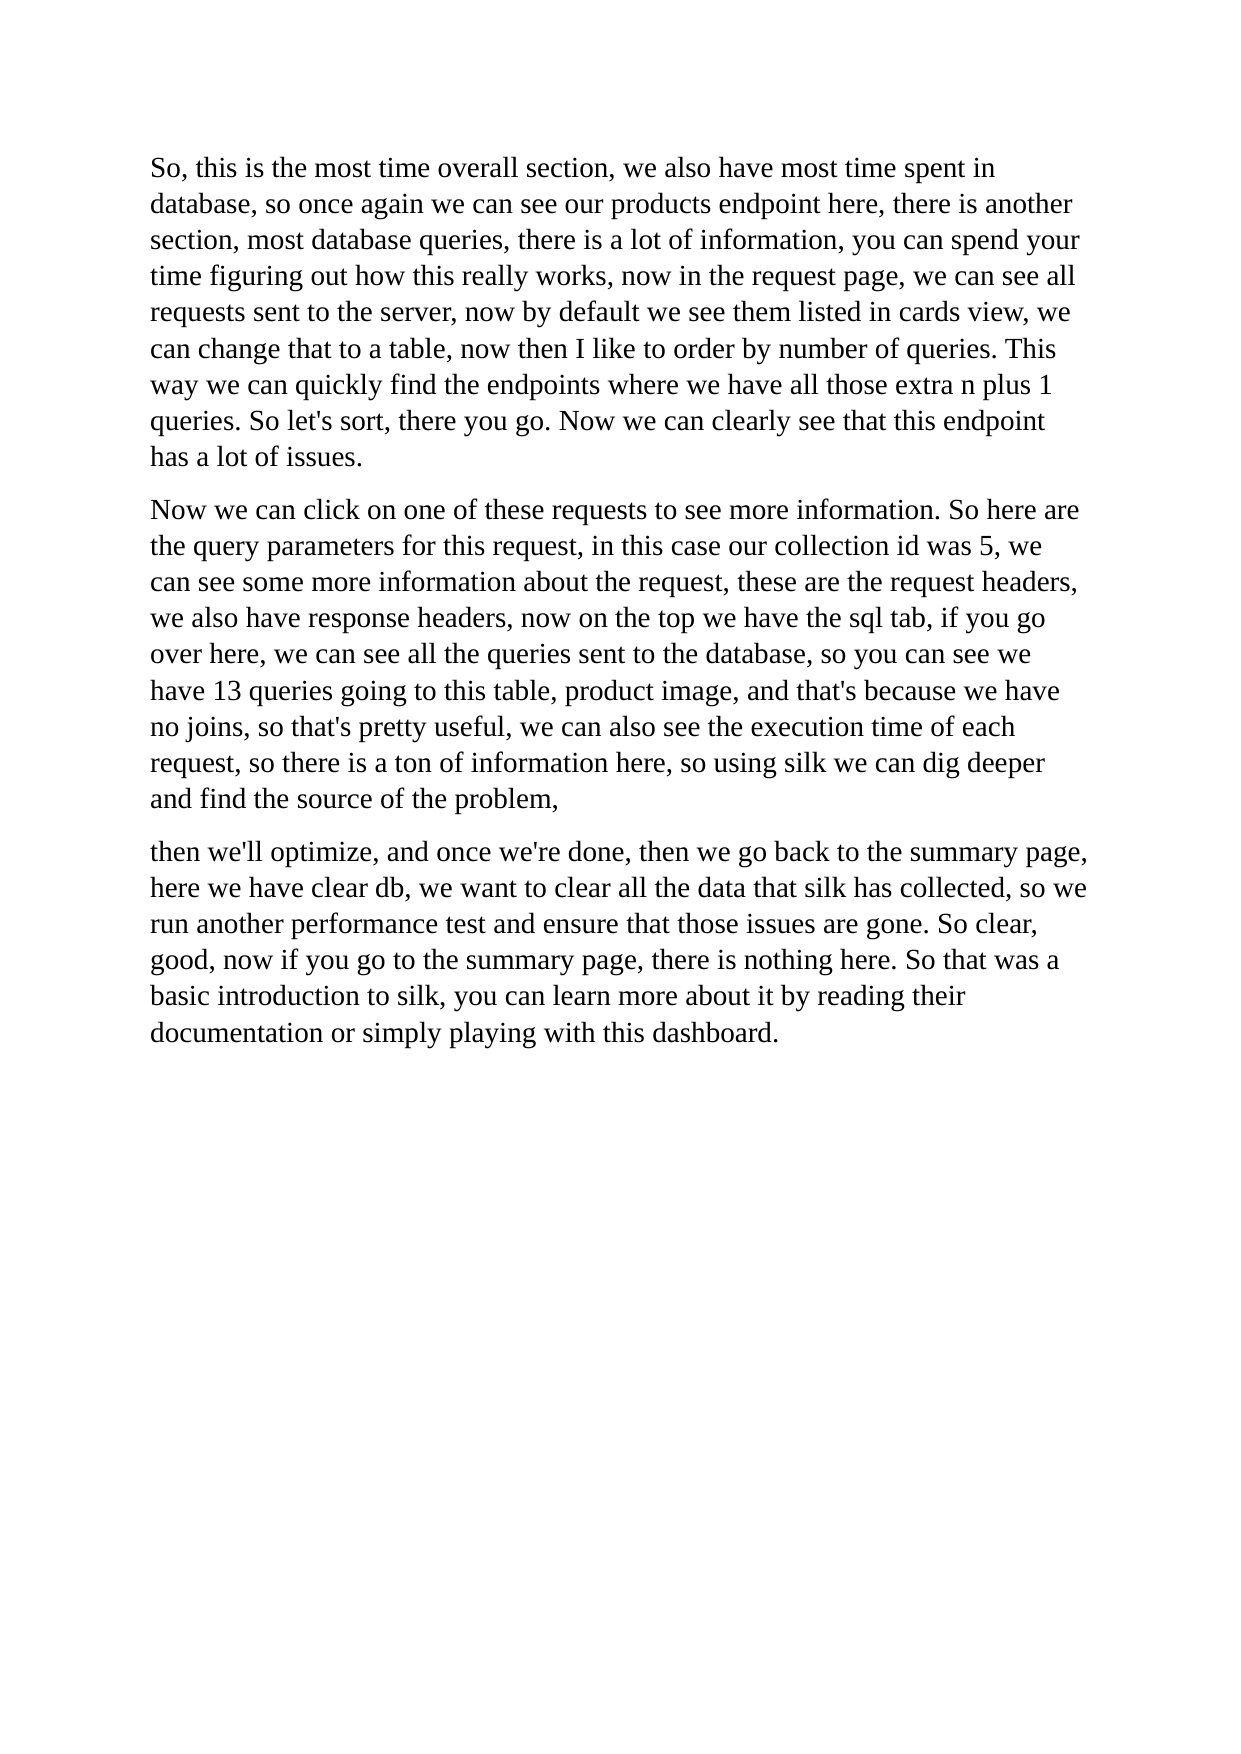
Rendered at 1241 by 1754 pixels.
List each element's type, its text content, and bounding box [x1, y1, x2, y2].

text So, this is the most time overall section, we also have most time spent in database, so once again we can see our products endpoint here, there is another section, most database queries, there is a lot of information, you can spend your time figuring out how this really works, now in the request page, we can see all requests sent to the server, now by default we see them listed in cards view, we can change that to a table, now then I like to order by number of queries. This way we can quickly find the endpoints where we have all those extra n plus 1 queries. So let's sort, there you go. Now we can clearly see that this endpoint has a lot of issues. [150, 150, 1090, 473]
text Now we can click on one of these requests to see more information. So here are the query parameters for this request, in this case our collection id was 5, we can see some more information about the request, these are the request headers, we also have response headers, now on the top we have the sql tab, if you go over here, we can see all the queries sent to the database, so you can see we have 13 queries going to this table, product image, and that's because we have no joins, so that's pretty useful, we can also see the execution time of each request, so there is a ton of information here, so using silk we can dig deeper and find the source of the problem, [150, 492, 1090, 815]
text then we'll optimize, and once we're done, then we go back to the summary page, here we have clear db, we want to clear all the data that silk has collected, so we run another performance test and ensure that those issues are gone. So clear, good, now if you go to the summary page, there is nothing here. So that was a basic introduction to silk, you can learn more about it by reading their documentation or simply playing with this dashboard. [150, 834, 1090, 1048]
